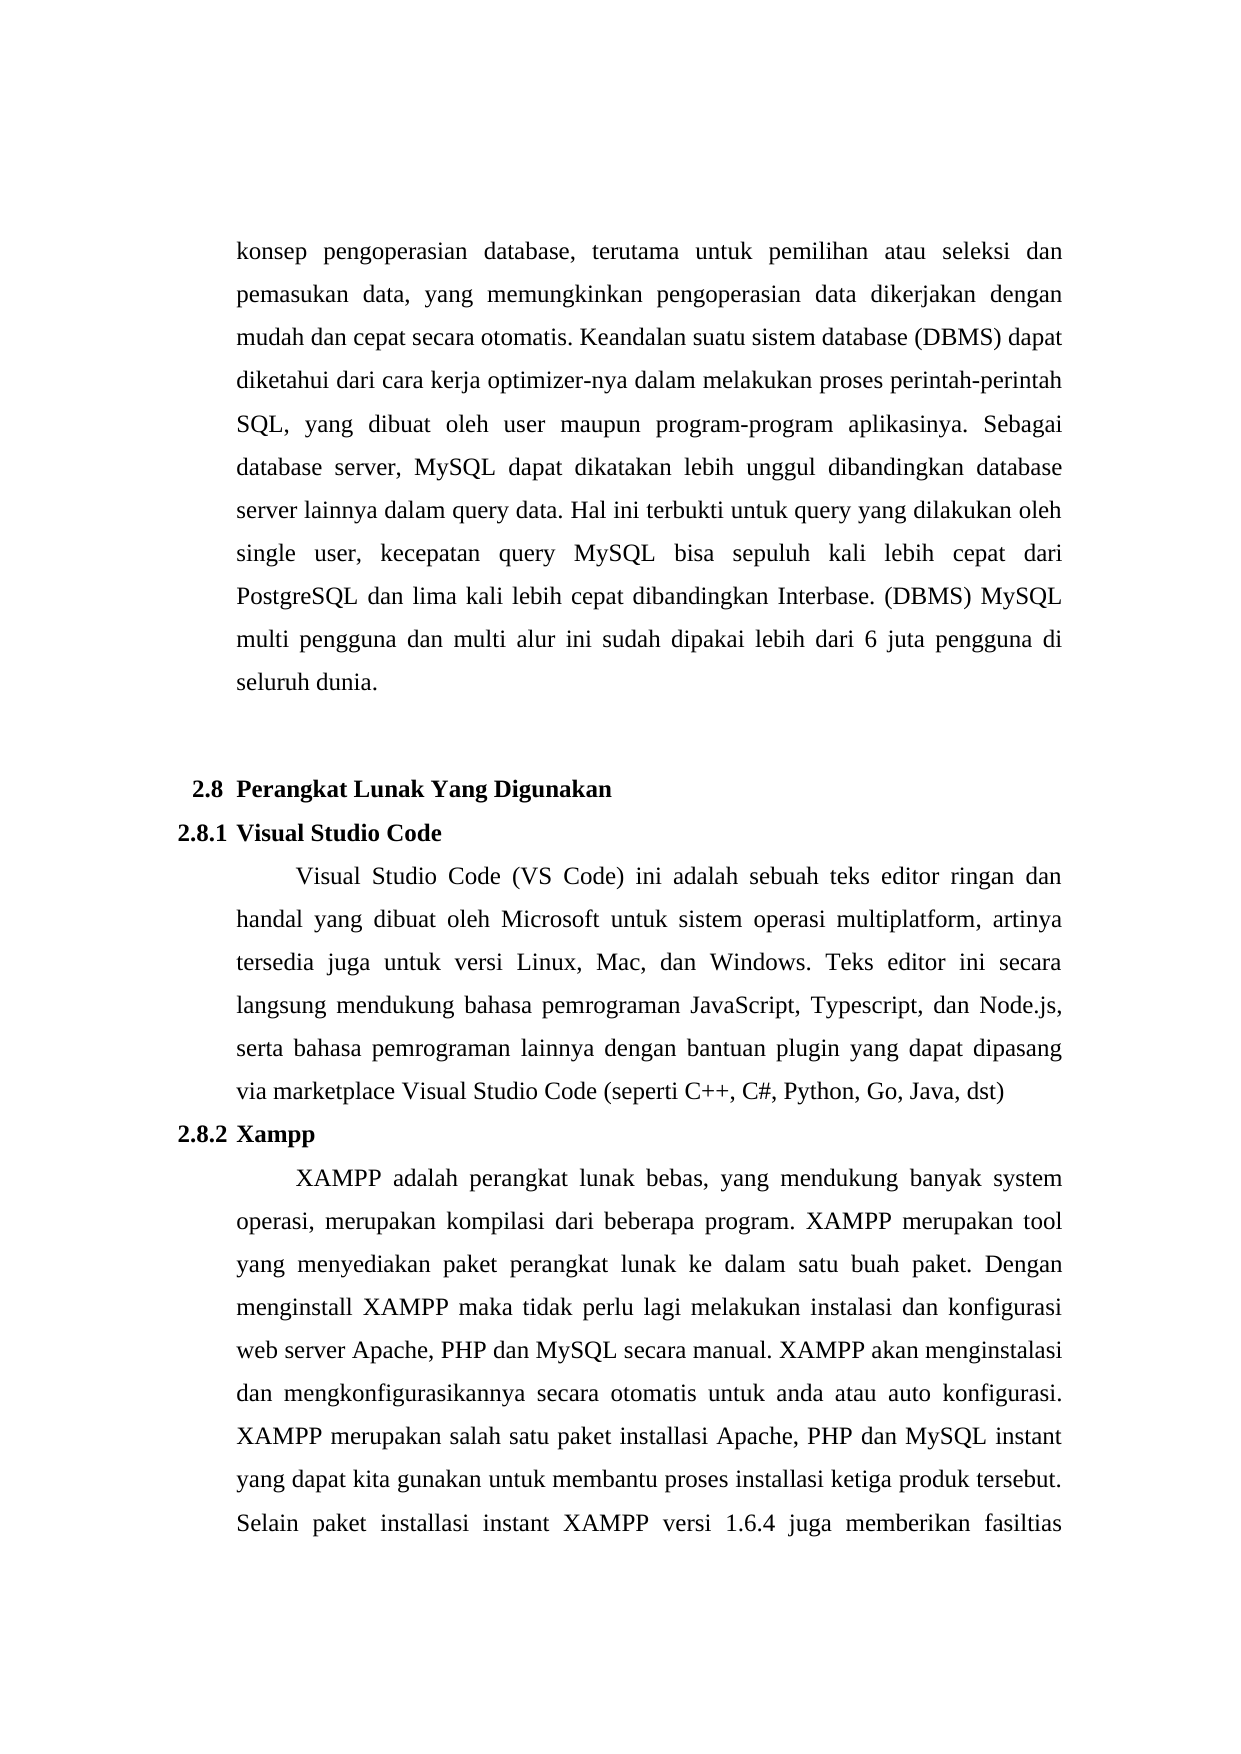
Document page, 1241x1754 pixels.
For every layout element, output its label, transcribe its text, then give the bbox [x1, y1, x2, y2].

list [236, 1163, 1063, 1536]
list Xampp [177, 1119, 1063, 1148]
list Perangkat Lunak Yang Digunakan [192, 774, 944, 803]
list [236, 236, 1063, 696]
list Visual Studio Code [177, 818, 1063, 846]
text Visual Studio Code (VS Code) ini adalah sebuah teks editor ringan dan handal yang dibuat oleh Microsoft untuk sistem operasi multiplatform, artinya tersedia juga untuk versi Linux, Mac, dan Windows. Teks editor ini secara langsung mendukung bahasa pemrograman JavaScript, Typescript, dan Node.js, serta bahasa pemrograman lainnya dengan bantuan plugin yang dapat dipasang via marketplace Visual Studio Code (seperti C++, C#, Python, Go, Java, dst) [236, 861, 1063, 1105]
